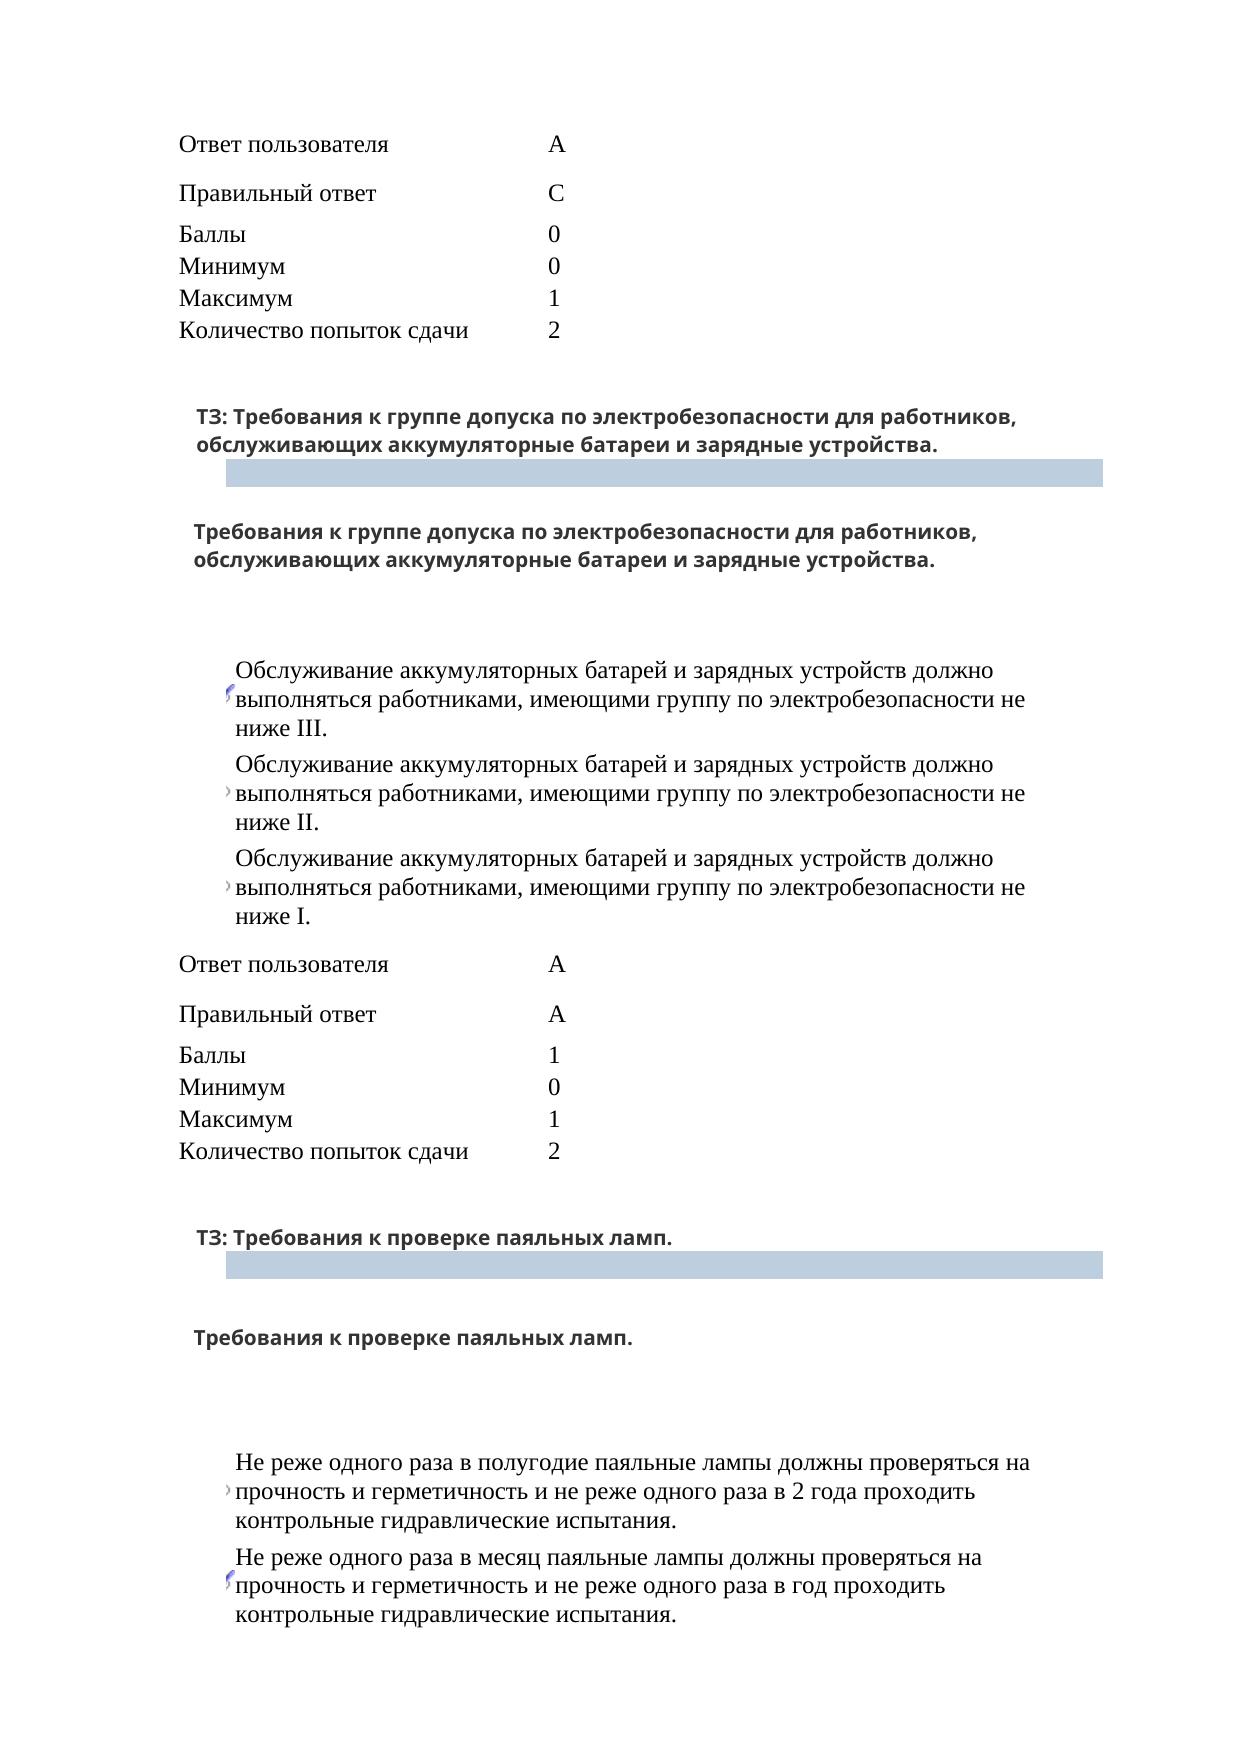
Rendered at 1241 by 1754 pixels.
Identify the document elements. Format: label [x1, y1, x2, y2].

table_header [226, 118, 1103, 459]
picture [226, 1570, 236, 1592]
picture [226, 872, 236, 894]
picture [226, 1476, 236, 1498]
picture [226, 684, 236, 705]
picture [226, 778, 236, 799]
table_header [226, 1279, 1103, 1629]
table_header [226, 487, 1103, 1251]
